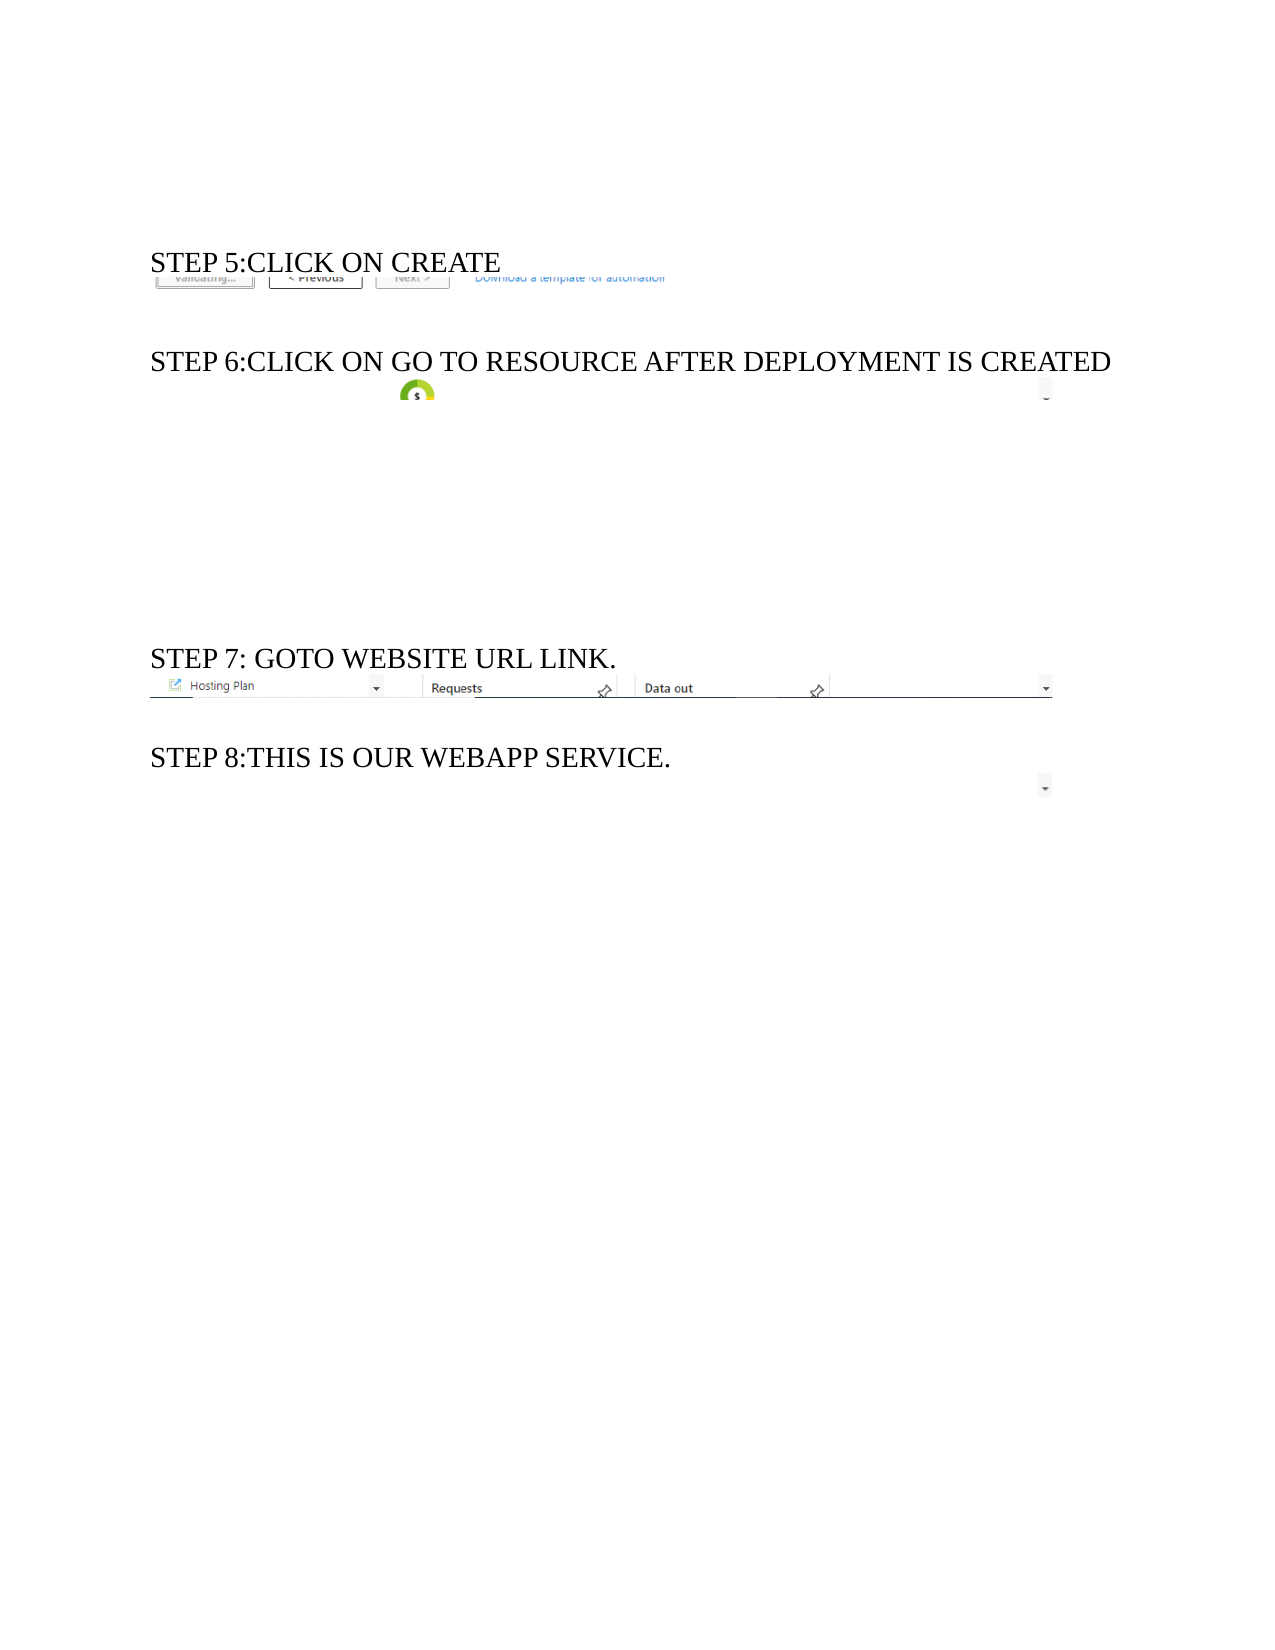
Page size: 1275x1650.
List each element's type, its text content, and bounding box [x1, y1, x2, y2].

text STEP 8:THIS IS OUR WEBAPP SERVICE. [150, 745, 1125, 774]
text STEP 7: GOTO WEBSITE URL LINK. [150, 646, 1125, 674]
text STEP 6:CLICK ON GO TO RESOURCE AFTER DEPLOYMENT IS CREATED [150, 348, 1125, 377]
text STEP 5:CLICK ON CREATE [150, 249, 1125, 278]
